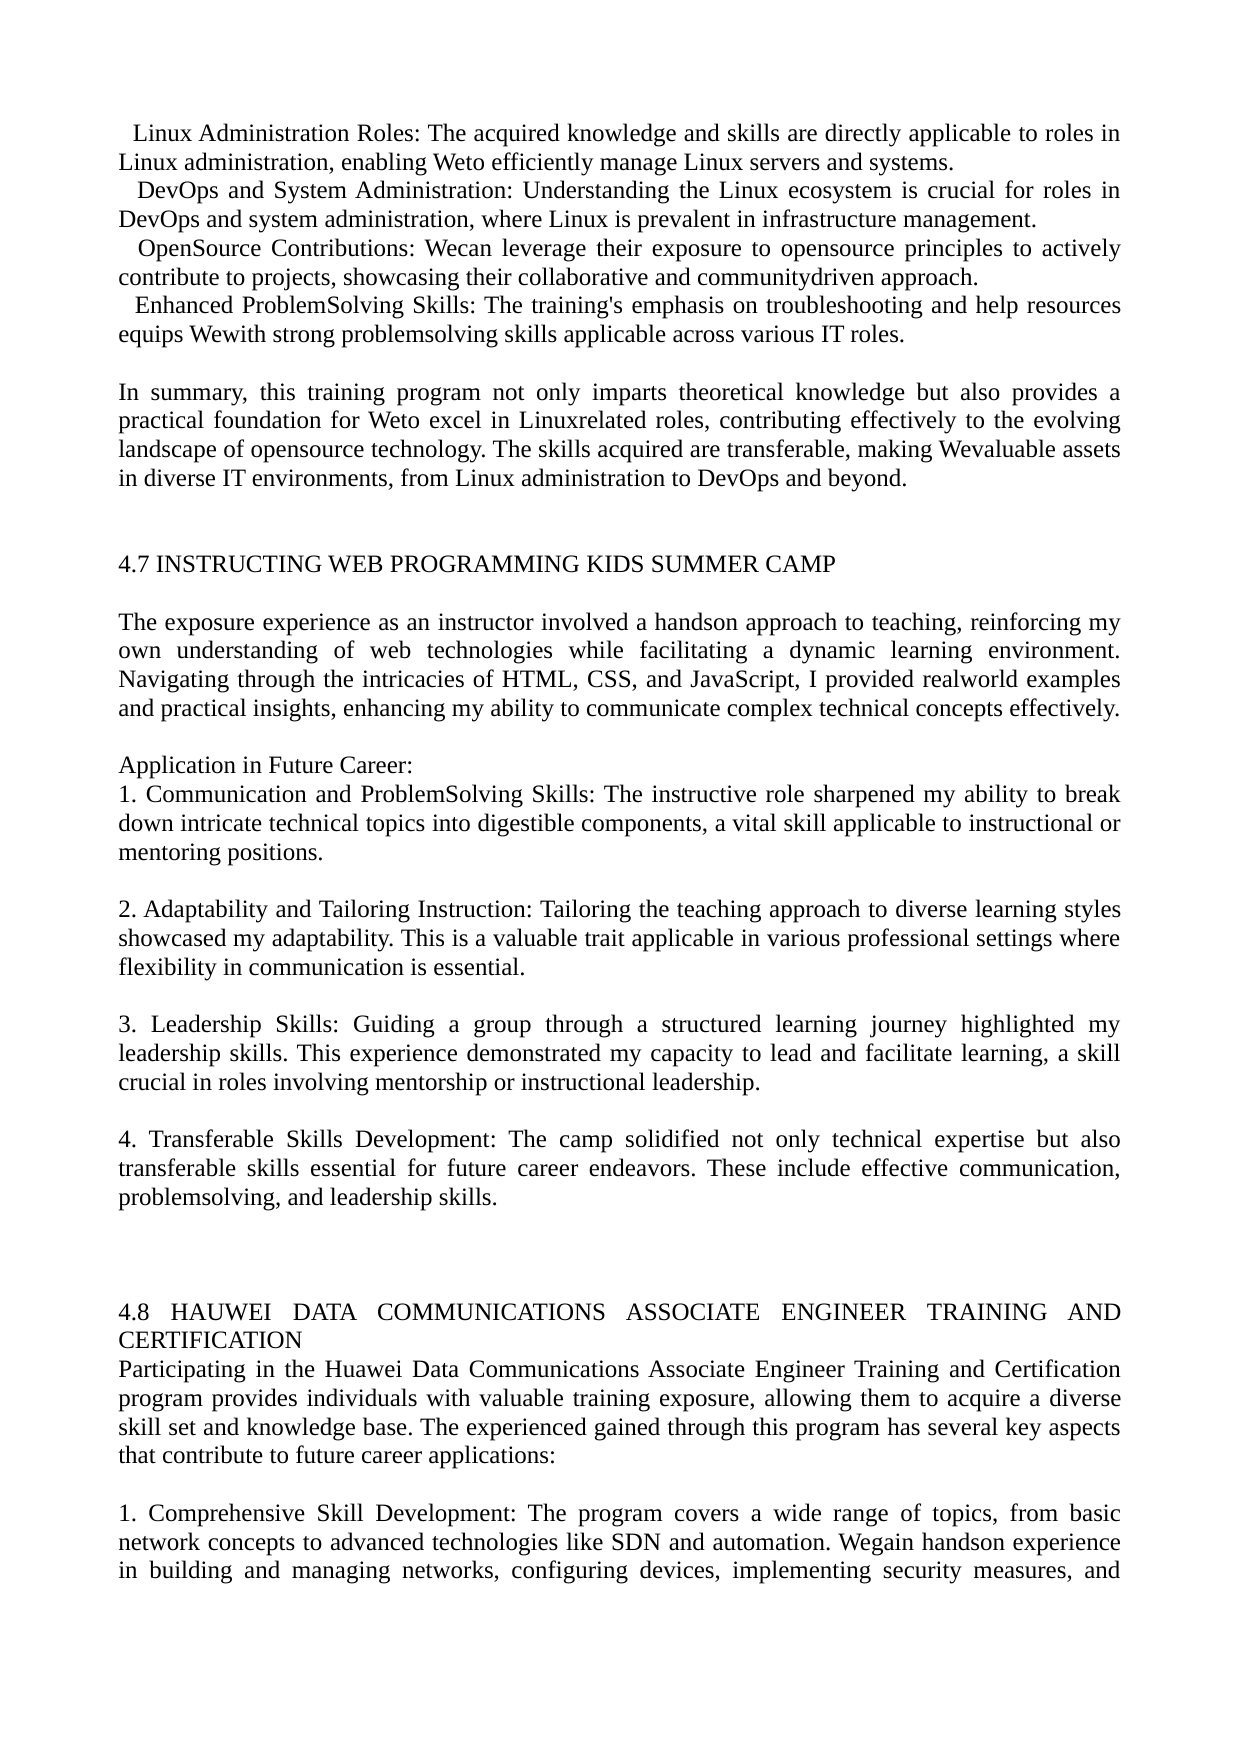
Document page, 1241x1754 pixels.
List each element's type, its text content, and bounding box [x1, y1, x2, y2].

text 4.7 INSTRUCTING WEB PROGRAMMING KIDS SUMMER CAMP [118, 549, 1122, 578]
text OpenSource Contributions: Wecan leverage their exposure to opensource principles to actively contribute to projects, showcasing their collaborative and communitydriven approach. [118, 233, 1122, 291]
text Linux Administration Roles: The acquired knowledge and skills are directly applicable to roles in Linux administration, enabling Weto efficiently manage Linux servers and systems. [118, 118, 1122, 176]
text Participating in the Huawei Data Communications Associate Engineer Training and Certification program provides individuals with valuable training exposure, allowing them to acquire a diverse skill set and knowledge base. The experienced gained through this program has several key aspects that contribute to future career applications: [118, 1354, 1122, 1469]
text The exposure experience as an instructor involved a handson approach to teaching, reinforcing my own understanding of web technologies while facilitating a dynamic learning environment. Navigating through the intricacies of HTML, CSS, and JavaScript, I provided realworld examples and practical insights, enhancing my ability to communicate complex technical concepts effectively. [118, 607, 1122, 722]
text 2. Adaptability and Tailoring Instruction: Tailoring the teaching approach to diverse learning styles showcased my adaptability. This is a valuable trait applicable in various professional settings where flexibility in communication is essential. [118, 894, 1122, 981]
text In summary, this training program not only imparts theoretical knowledge but also provides a practical foundation for Weto excel in Linuxrelated roles, contributing effectively to the evolving landscape of opensource technology. The skills acquired are transferable, making Wevaluable assets in diverse IT environments, from Linux administration to DevOps and beyond. [118, 377, 1122, 492]
text Enhanced ProblemSolving Skills: The training's emphasis on troubleshooting and help resources equips Wewith strong problemsolving skills applicable across various IT roles. [118, 291, 1122, 348]
text 1. Communication and ProblemSolving Skills: The instructive role sharpened my ability to break down intricate technical topics into digestible components, a vital skill applicable to instructional or mentoring positions. [118, 779, 1122, 866]
text 4.8 HAUWEI DATA COMMUNICATIONS ASSOCIATE ENGINEER TRAINING AND CERTIFICATION [118, 1297, 1122, 1354]
text DevOps and System Administration: Understanding the Linux ecosystem is crucial for roles in DevOps and system administration, where Linux is prevalent in infrastructure management. [118, 176, 1122, 233]
text Application in Future Career: [118, 751, 1122, 779]
text 4. Transferable Skills Development: The camp solidified not only technical expertise but also transferable skills essential for future career endeavors. These include effective communication, problemsolving, and leadership skills. [118, 1124, 1122, 1211]
text 3. Leadership Skills: Guiding a group through a structured learning journey highlighted my leadership skills. This experience demonstrated my capacity to lead and facilitate learning, a skill crucial in roles involving mentorship or instructional leadership. [118, 1009, 1122, 1096]
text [118, 1498, 1122, 1584]
